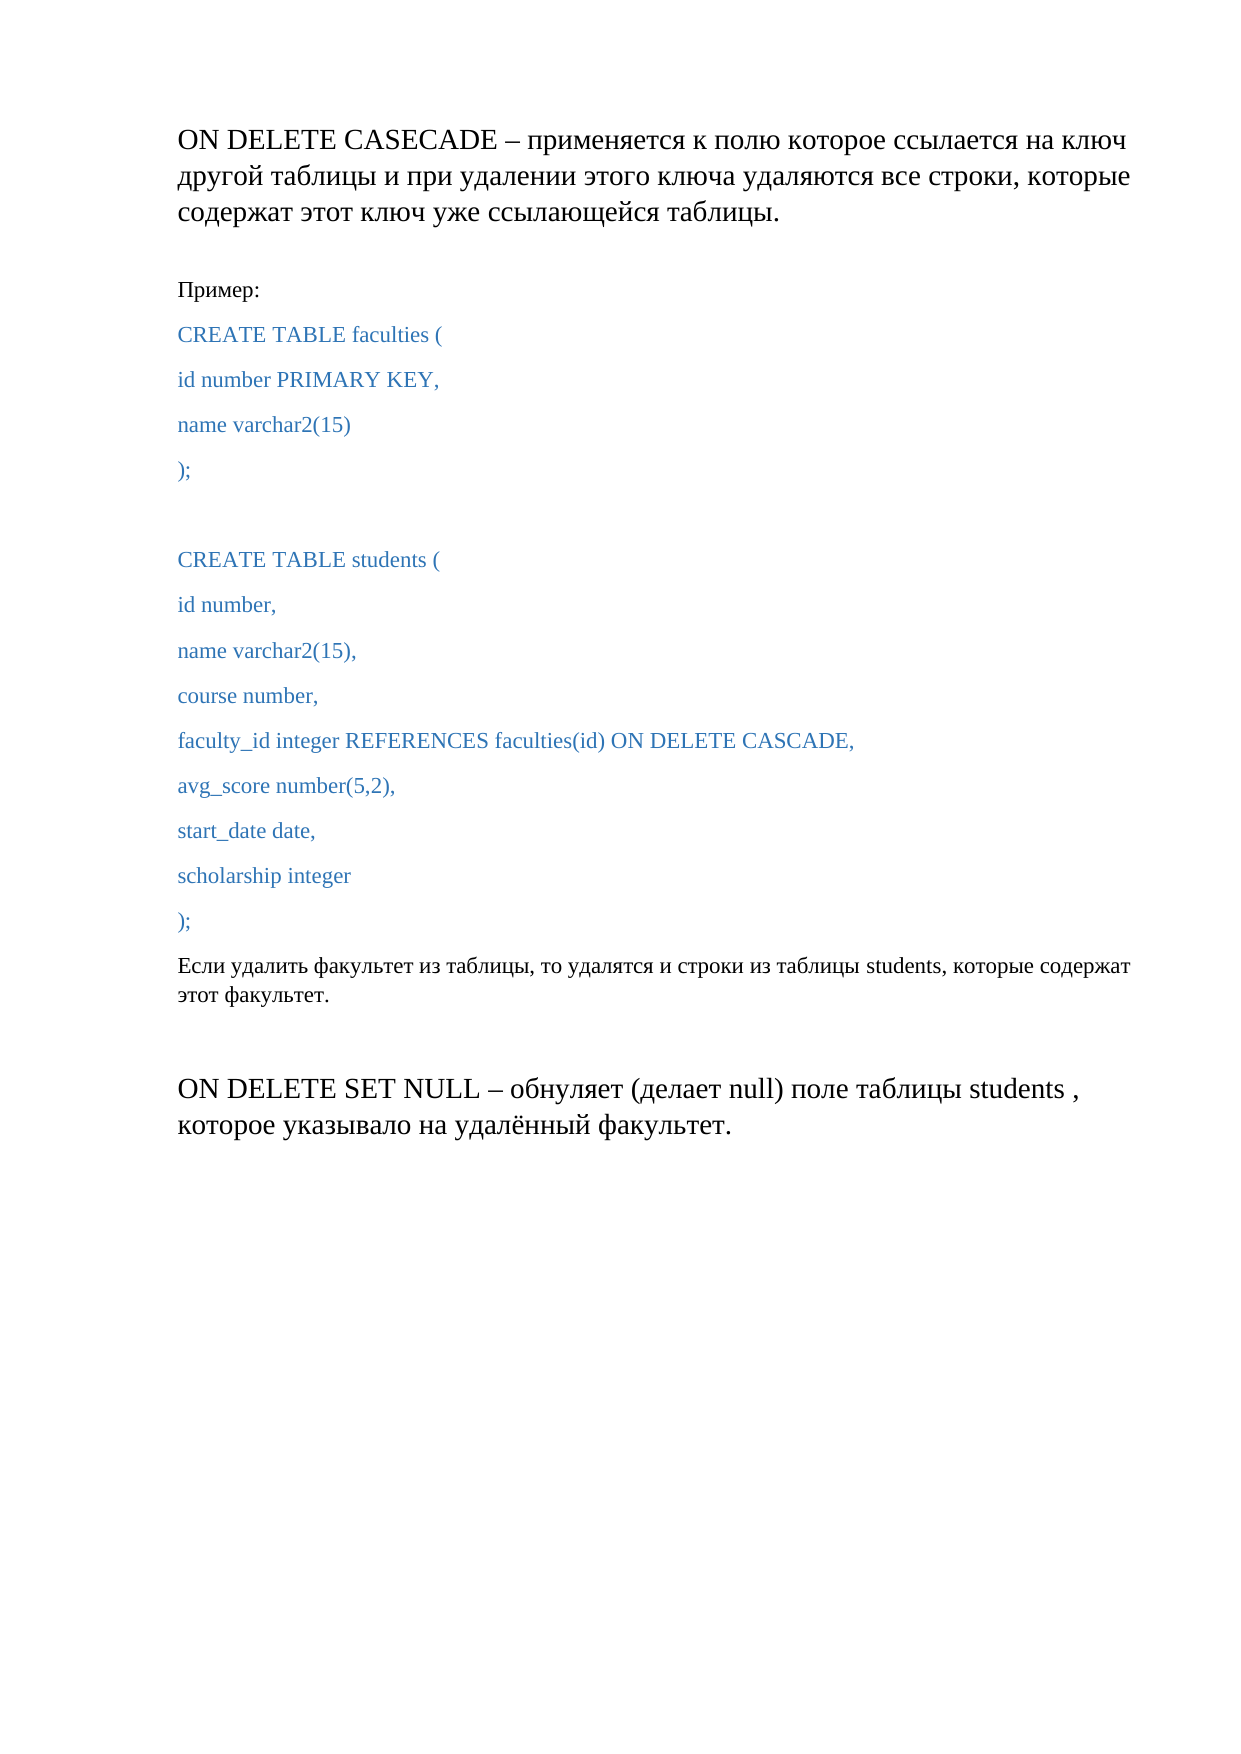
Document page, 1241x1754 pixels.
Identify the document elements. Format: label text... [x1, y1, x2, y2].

text faculty_id integer REFERENCES faculties(id) ON DELETE CASCADE, [177, 727, 1152, 753]
text id number, [177, 592, 1152, 618]
text name varchar2(15) [177, 411, 1152, 437]
text ON DELETE SET NULL – обнуляет (делает null) поле таблицы students , которое указывало на удалённый факультет. [177, 1071, 1152, 1141]
text Пример: [177, 276, 1152, 302]
text scholarship integer [177, 862, 1152, 888]
text CREATE TABLE faculties ( [177, 321, 1152, 347]
text CREATE TABLE students ( [177, 546, 1152, 573]
text avg_score number(5,2), [177, 772, 1152, 798]
text ); [177, 907, 1152, 934]
text name varchar2(15), [177, 637, 1152, 663]
text id number PRIMARY KEY, [177, 366, 1152, 392]
text ); [177, 456, 1152, 483]
text course number, [177, 682, 1152, 708]
text ON DELETE CASECADE – применяется к полю которое ссылается на ключ другой таблицы и при удалении этого ключа удаляются все строки, которые содержат этот ключ уже ссылающейся таблицы. [177, 122, 1152, 228]
text Если удалить факультет из таблицы, то удалятся и строки из таблицы students, которые содержат этот факультет. [177, 952, 1152, 1007]
text start_date date, [177, 817, 1152, 843]
